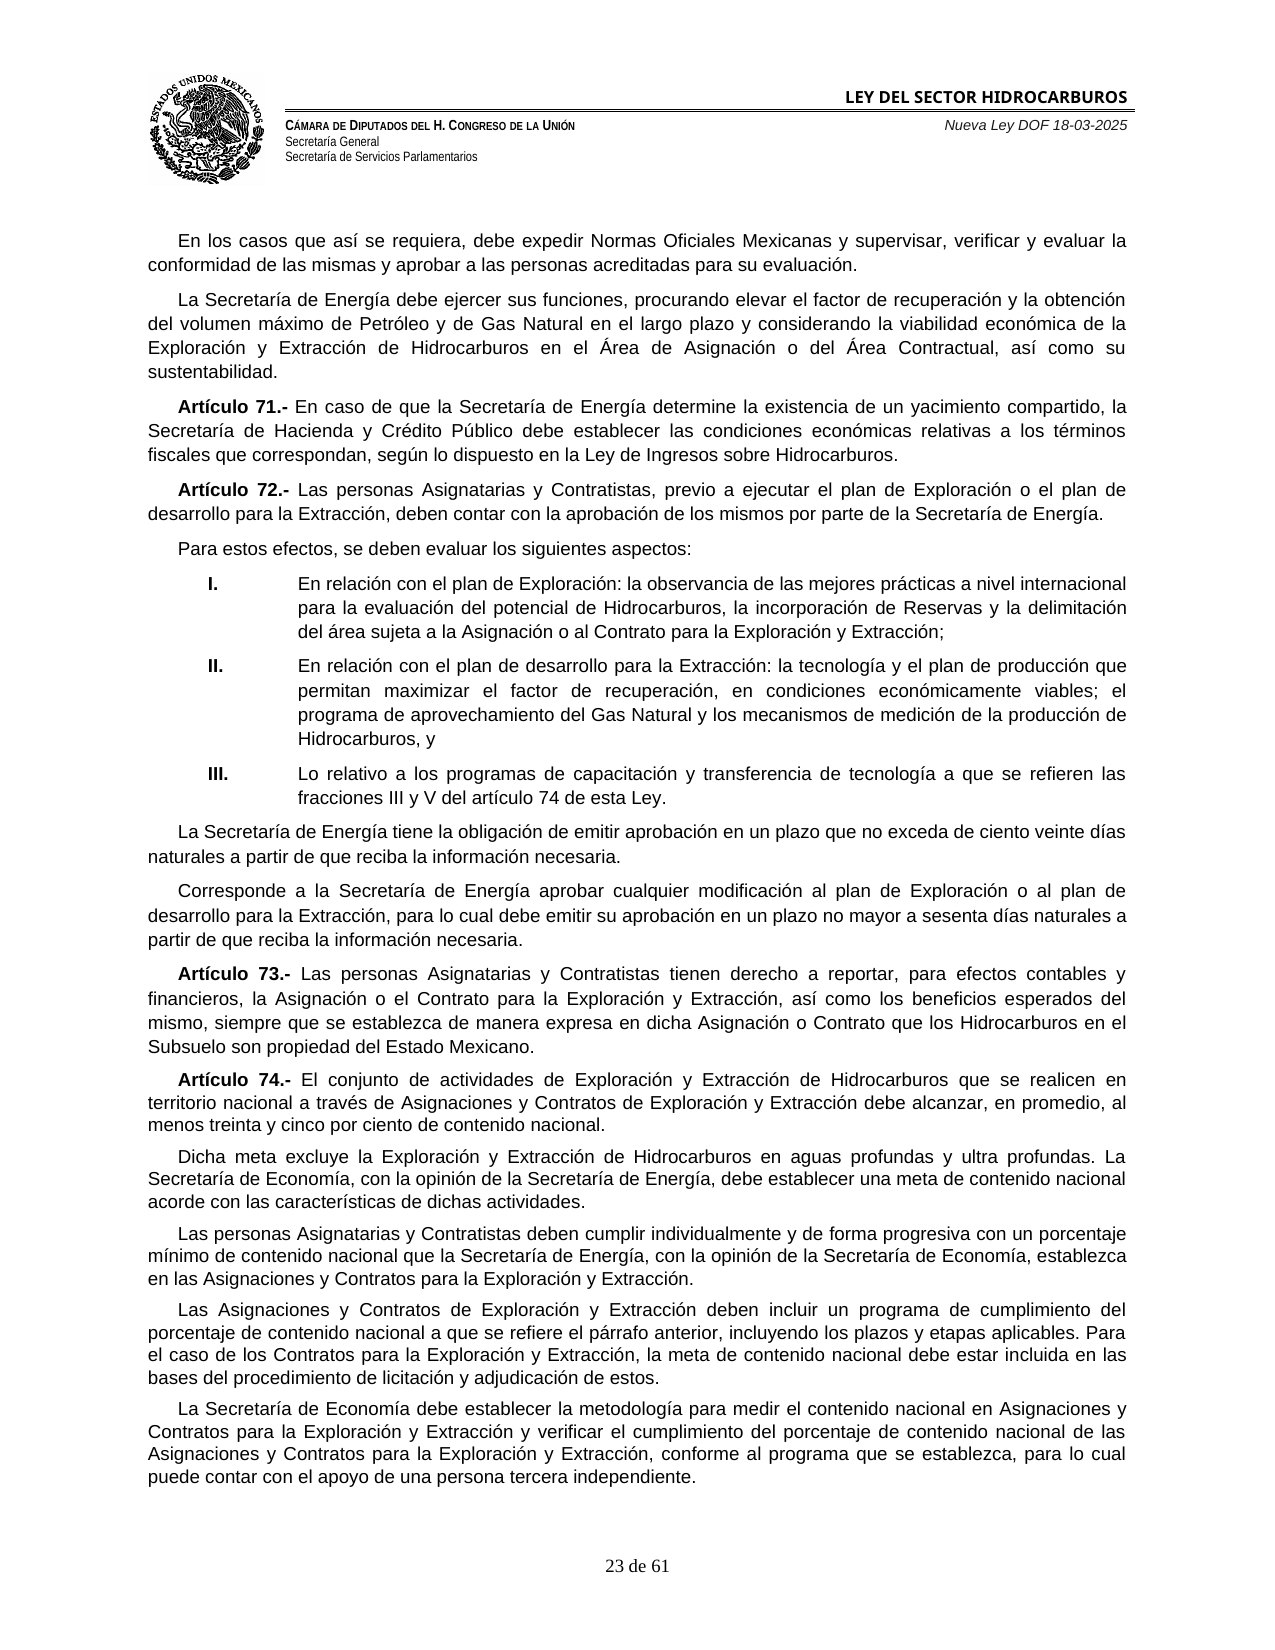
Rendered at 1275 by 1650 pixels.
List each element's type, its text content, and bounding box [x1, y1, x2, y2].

text Para estos efectos, se deben evaluar los siguientes aspectos: [148, 536, 1127, 560]
text Las personas Asignatarias y Contratistas deben cumplir individualmente y de forma progresiva con un porcentaje mínimo de contenido nacional que la Secretaría de Energía, con la opinión de la Secretaría de Economía, establezca en las Asignaciones y Contratos para la Exploración y Extracción. [148, 1222, 1127, 1289]
text I. En relación con el plan de Exploración: la observancia de las mejores prácticas a nivel internacional para la evaluación del potencial de Hidrocarburos, la incorporación de Reservas y la delimitación del área sujeta a la Asignación o al Contrato para la Exploración y Extracción; [208, 571, 1127, 643]
text III. Lo relativo a los programas de capacitación y transferencia de tecnología a que se refieren las fracciones III y V del artículo 74 de esta Ley. [208, 761, 1127, 809]
text La Secretaría de Economía debe establecer la metodología para medir el contenido nacional en Asignaciones y Contratos para la Exploración y Extracción y verificar el cumplimiento del porcentaje de contenido nacional de las Asignaciones y Contratos para la Exploración y Extracción, conforme al programa que se establezca, para lo cual puede contar con el apoyo de una persona tercera independiente. [148, 1398, 1127, 1488]
text La Secretaría de Energía tiene la obligación de emitir aprobación en un plazo que no exceda de ciento veinte días naturales a partir de que reciba la información necesaria. [148, 820, 1127, 868]
text II. En relación con el plan de desarrollo para la Extracción: la tecnología y el plan de producción que permitan maximizar el factor de recuperación, en condiciones económicamente viables; el programa de aprovechamiento del Gas Natural y los mecanismos de medición de la producción de Hidrocarburos, y [208, 654, 1127, 750]
text Artículo 74.- El conjunto de actividades de Exploración y Extracción de Hidrocarburos que se realicen en territorio nacional a través de Asignaciones y Contratos de Exploración y Extracción debe alcanzar, en promedio, al menos treinta y cinco por ciento de contenido nacional. [148, 1069, 1127, 1136]
text La Secretaría de Energía debe ejercer sus funciones, procurando elevar el factor de recuperación y la obtención del volumen máximo de Petróleo y de Gas Natural en el largo plazo y considerando la viabilidad económica de la Exploración y Extracción de Hidrocarburos en el Área de Asignación o del Área Contractual, así como su sustentabilidad. [148, 287, 1127, 383]
text Corresponde a la Secretaría de Energía aprobar cualquier modificación al plan de Exploración o al plan de desarrollo para la Extracción, para lo cual debe emitir su aprobación en un plazo no mayor a sesenta días naturales a partir de que reciba la información necesaria. [148, 878, 1127, 951]
text En los casos que así se requiera, debe expedir Normas Oficiales Mexicanas y supervisar, verificar y evaluar la conformidad de las mismas y aprobar a las personas acreditadas para su evaluación. [148, 228, 1127, 276]
text Artículo 72.- Las personas Asignatarias y Contratistas, previo a ejecutar el plan de Exploración o el plan de desarrollo para la Extracción, deben contar con la aprobación de los mismos por parte de la Secretaría de Energía. [148, 477, 1127, 525]
text Artículo 71.- En caso de que la Secretaría de Energía determine la existencia de un yacimiento compartido, la Secretaría de Hacienda y Crédito Público debe establecer las condiciones económicas relativas a los términos fiscales que correspondan, según lo dispuesto en la Ley de Ingresos sobre Hidrocarburos. [148, 394, 1127, 467]
text Las Asignaciones y Contratos de Exploración y Extracción deben incluir un programa de cumplimiento del porcentaje de contenido nacional a que se refiere el párrafo anterior, incluyendo los plazos y etapas aplicables. Para el caso de los Contratos para la Exploración y Extracción, la meta de contenido nacional debe estar incluida en las bases del procedimiento de licitación y adjudicación de estos. [148, 1299, 1127, 1389]
text Dicha meta excluye la Exploración y Extracción de Hidrocarburos en aguas profundas y ultra profundas. La Secretaría de Economía, con la opinión de la Secretaría de Energía, debe establecer una meta de contenido nacional acorde con las características de dichas actividades. [148, 1145, 1127, 1213]
text Artículo 73.- Las personas Asignatarias y Contratistas tienen derecho a reportar, para efectos contables y financieros, la Asignación o el Contrato para la Exploración y Extracción, así como los beneficios esperados del mismo, siempre que se establezca de manera expresa en dicha Asignación o Contrato que los Hidrocarburos en el Subsuelo son propiedad del Estado Mexicano. [148, 962, 1127, 1058]
